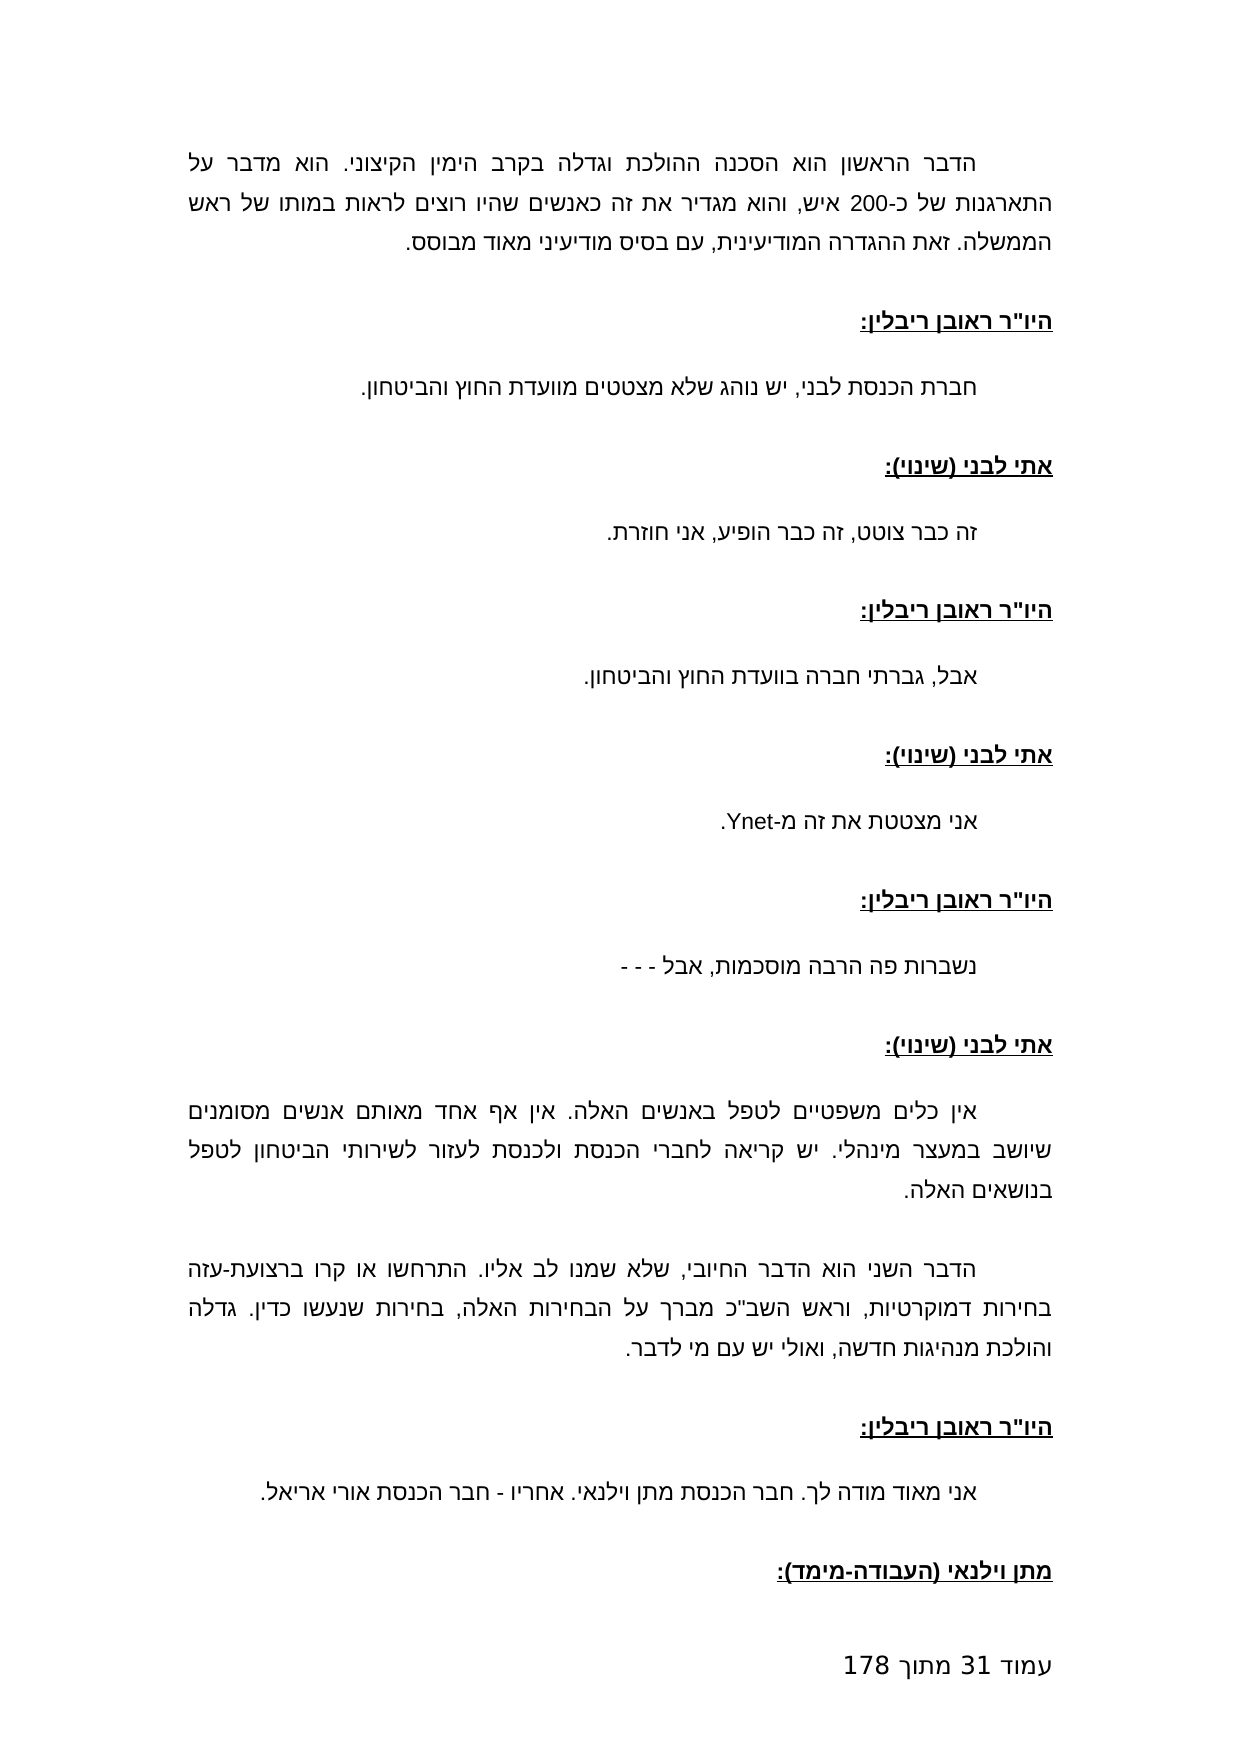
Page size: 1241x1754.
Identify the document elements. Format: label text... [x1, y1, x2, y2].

text אני מאוד מודה לך. חבר הכנסת מתן וילנאי. אחריו - חבר הכנסת אורי אריאל. [187, 1479, 1053, 1506]
text אבל, גברתי חברה בוועדת החוץ והביטחון. [187, 663, 1053, 690]
text זה כבר צוטט, זה כבר הופיע, אני חוזרת. [187, 518, 1053, 545]
text היו"ר ראובן ריבלין: [187, 308, 1053, 334]
text חברת הכנסת לבני, יש נוהג שלא מצטטים מוועדת החוץ והביטחון. [187, 374, 1053, 400]
text אני מצטטת את זה מ-Ynet. [187, 808, 1053, 834]
text היו"ר ראובן ריבלין: [187, 887, 1053, 913]
text הדבר הראשון הוא הסכנה ההולכת וגדלה בקרב הימין הקיצוני. הוא מדבר על התארגנות של כ-200 איש, והוא מגדיר את זה כאנשים שהיו רוצים לראות במותו של ראש הממשלה. זאת ההגדרה המודיעינית, עם בסיס מודיעיני מאוד מבוסס. [187, 150, 1053, 255]
text אתי לבני (שינוי): [187, 742, 1053, 769]
text היו"ר ראובן ריבלין: [187, 597, 1053, 624]
text אתי לבני (שינוי): [187, 1032, 1053, 1058]
text אין כלים משפטיים לטפל באנשים האלה. אין אף אחד מאותם אנשים מסומנים שיושב במעצר מינהלי. יש קריאה לחברי הכנסת ולכנסת לעזור לשירותי הביטחון לטפל בנושאים האלה. [187, 1098, 1053, 1203]
text הדבר השני הוא הדבר החיובי, שלא שמנו לב אליו. התרחשו או קרו ברצועת-עזה בחירות דמוקרטיות, וראש השב"כ מברך על הבחירות האלה, בחירות שנעשו כדין. גדלה והולכת מנהיגות חדשה, ואולי יש עם מי לדבר. [187, 1256, 1053, 1361]
text מתן וילנאי (העבודה-מימד): [187, 1558, 1053, 1585]
text נשברות פה הרבה מוסכמות, אבל - - - [187, 953, 1053, 979]
text היו"ר ראובן ריבלין: [187, 1413, 1053, 1440]
text אתי לבני (שינוי): [187, 453, 1053, 479]
